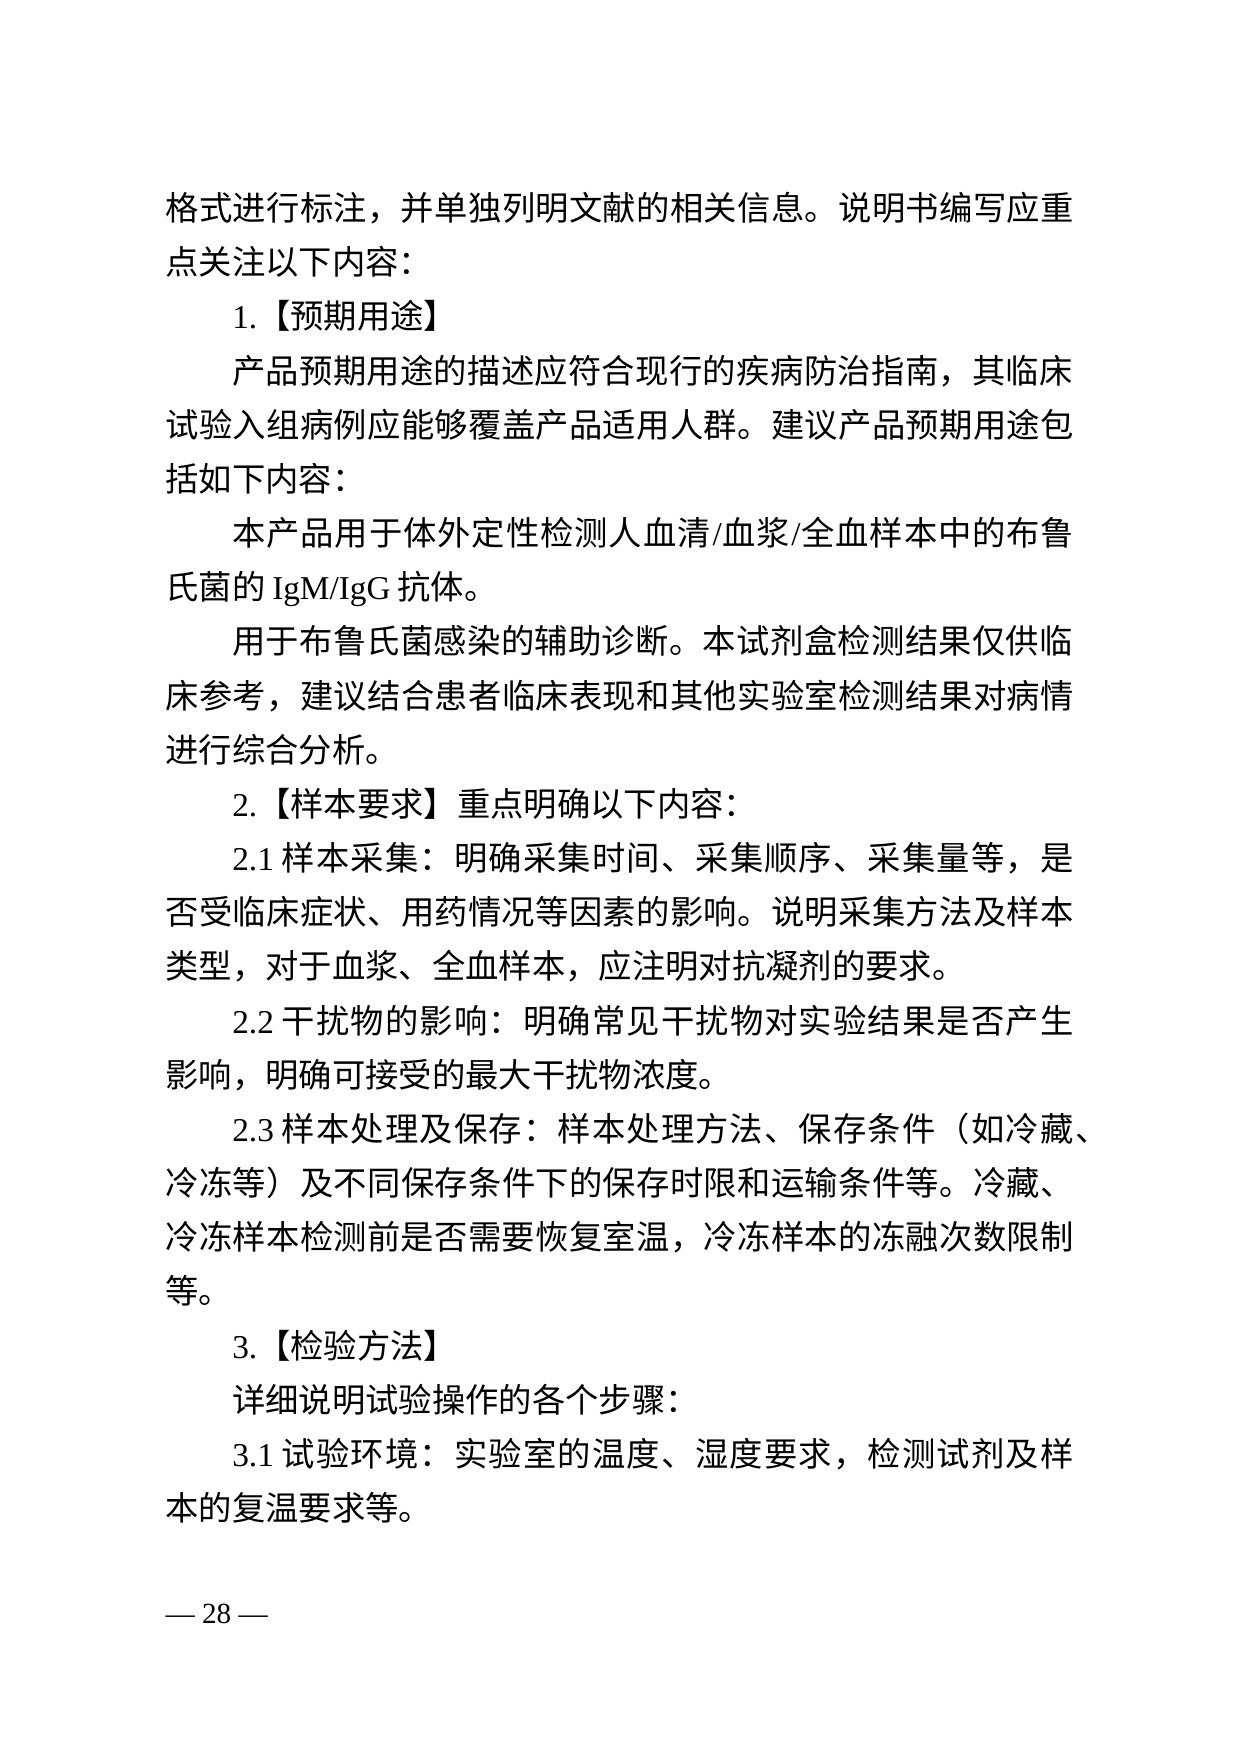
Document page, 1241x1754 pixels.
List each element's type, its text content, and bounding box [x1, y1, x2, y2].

text 2.【样本要求】重点明确以下内容： [165, 773, 1075, 827]
text 产品预期用途的描述应符合现行的疾病防治指南，其临床试验入组病例应能够覆盖产品适用人群。建议产品预期用途包括如下内容： [165, 340, 1075, 502]
text 详细说明试验操作的各个步骤： [165, 1369, 1075, 1423]
text 2.3样本处理及保存：样本处理方法、保存条件（如冷藏、冷冻等）及不同保存条件下的保存时限和运输条件等。冷藏、冷冻样本检测前是否需要恢复室温，冷冻样本的冻融次数限制等。 [165, 1098, 1075, 1315]
text 1.【预期用途】 [165, 286, 1075, 340]
text 2.2干扰物的影响：明确常见干扰物对实验结果是否产生影响，明确可接受的最大干扰物浓度。 [165, 990, 1075, 1098]
text 用于布鲁氏菌感染的辅助诊断。本试剂盒检测结果仅供临床参考，建议结合患者临床表现和其他实验室检测结果对病情进行综合分析。 [165, 611, 1075, 773]
text 本产品用于体外定性检测人血清/血浆/全血样本中的布鲁氏菌的IgM/IgG抗体。 [165, 502, 1075, 611]
text 3.1试验环境：实验室的温度、湿度要求，检测试剂及样本的复温要求等。 [165, 1423, 1075, 1531]
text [165, 177, 1075, 286]
text 2.1样本采集：明确采集时间、采集顺序、采集量等，是否受临床症状、用药情况等因素的影响。说明采集方法及样本类型，对于血浆、全血样本，应注明对抗凝剂的要求。 [165, 827, 1075, 990]
text 3.【检验方法】 [165, 1315, 1075, 1369]
